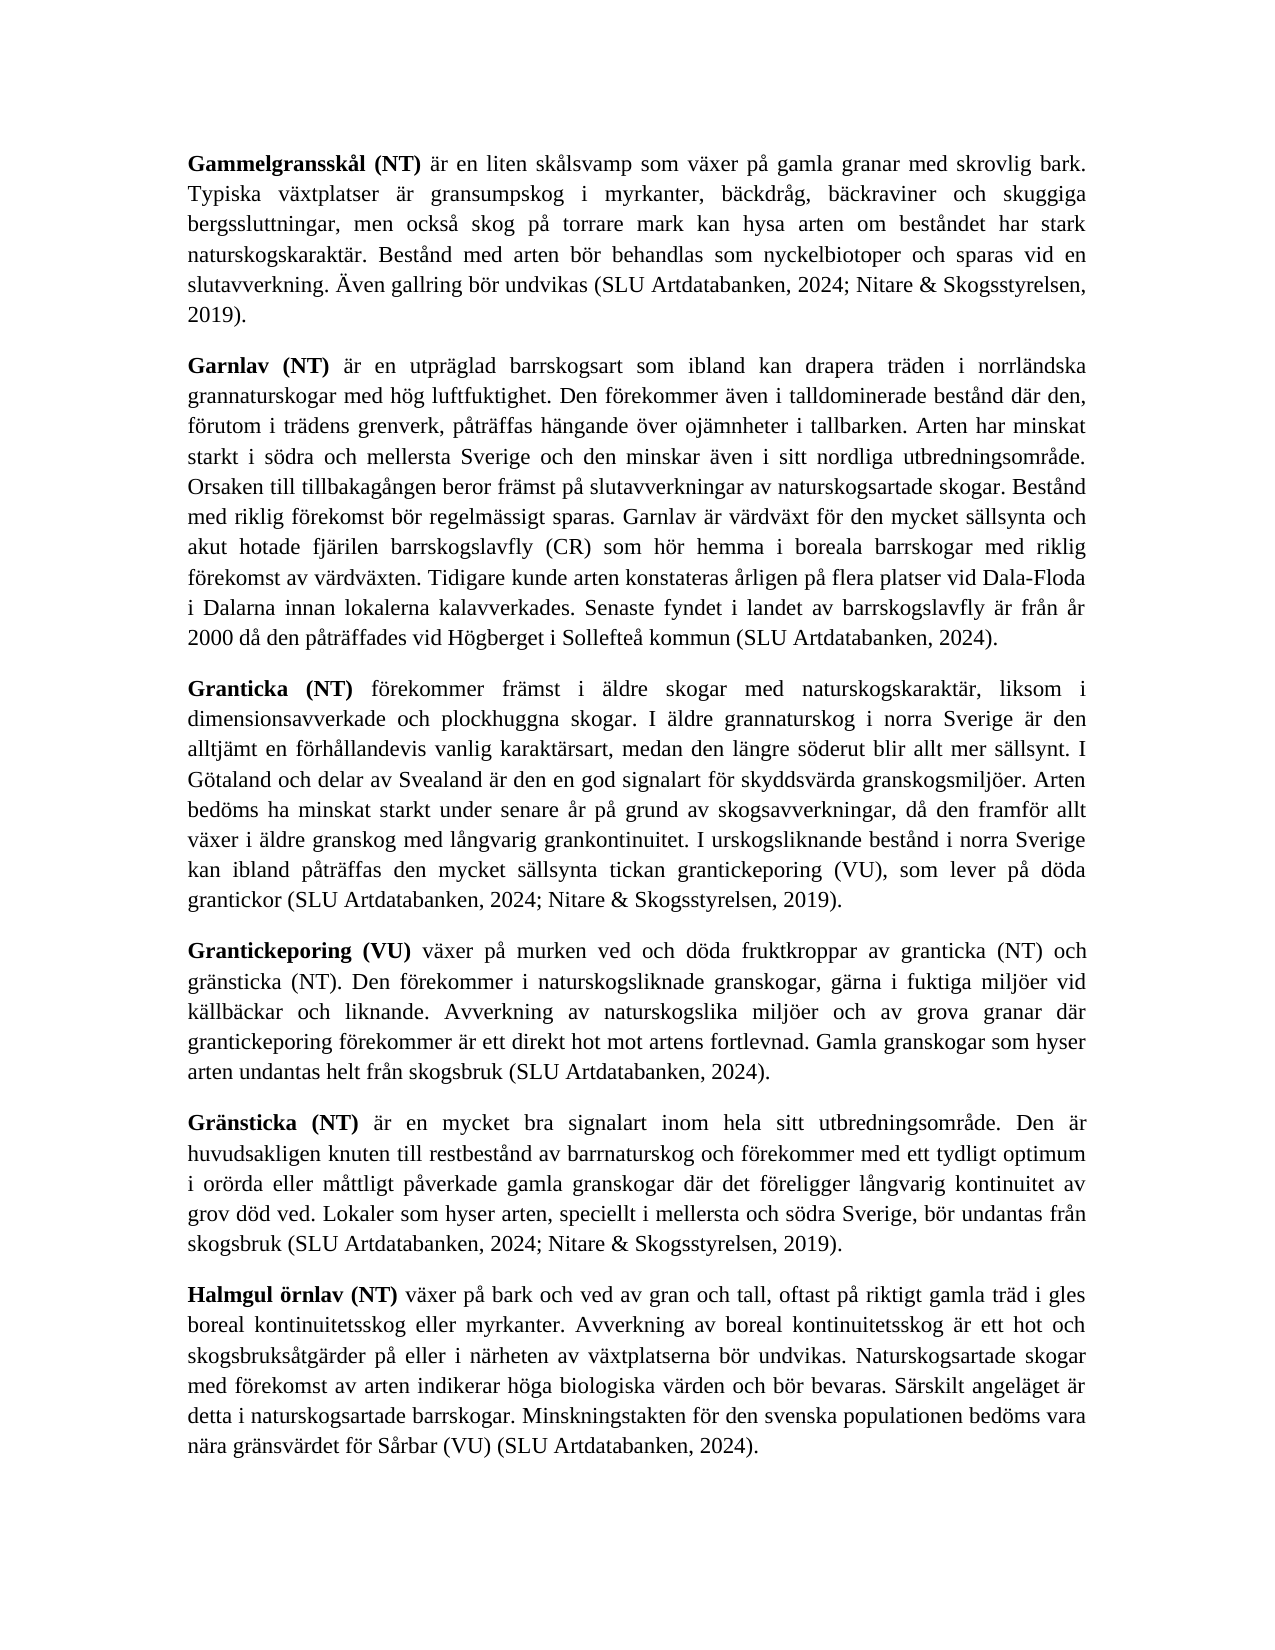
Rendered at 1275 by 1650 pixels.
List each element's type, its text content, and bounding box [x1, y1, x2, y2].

text Grantickeporing (VU) växer på murken ved och döda fruktkroppar av granticka (NT) och gränsticka (NT). Den förekommer i naturskogsliknade granskogar, gärna i fuktiga miljöer vid källbäckar och liknande. Avverkning av naturskogslika miljöer och av grova granar där grantickeporing förekommer är ett direkt hot mot artens fortlevnad. Gamla granskogar som hyser arten undantas helt från skogsbruk (SLU Artdatabanken, 2024). [187, 937, 1087, 1085]
text Halmgul örnlav (NT) växer på bark och ved av gran och tall, oftast på riktigt gamla träd i gles boreal kontinuitetsskog eller myrkanter. Avverkning av boreal kontinuitetsskog är ett hot och skogsbruksåtgärder på eller i närheten av växtplatserna bör undvikas. Naturskogsartade skogar med förekomst av arten indikerar höga biologiska värden och bör bevaras. Särskilt angeläget är detta i naturskogsartade barrskogar. Minskningstakten för den svenska populationen bedöms vara nära gränsvärdet för Sårbar (VU) (SLU Artdatabanken, 2024). [187, 1281, 1087, 1459]
text Granticka (NT) förekommer främst i äldre skogar med naturskogskaraktär, liksom i dimensionsavverkade och plockhuggna skogar. I äldre grannaturskog i norra Sverige är den alltjämt en förhållandevis vanlig karaktärsart, medan den längre söderut blir allt mer sällsynt. I Götaland och delar av Svealand är den en god signalart för skyddsvärda granskogsmiljöer. Arten bedöms ha minskat starkt under senare år på grund av skogsavverkningar, då den framför allt växer i äldre granskog med långvarig grankontinuitet. I urskogsliknande bestånd i norra Sverige kan ibland påträffas den mycket sällsynta tickan grantickeporing (VU), som lever på döda grantickor (SLU Artdatabanken, 2024; Nitare & Skogsstyrelsen, 2019). [187, 675, 1087, 913]
text Gränsticka (NT) är en mycket bra signalart inom hela sitt utbredningsområde. Den är huvudsakligen knuten till restbestånd av barrnaturskog och förekommer med ett tydligt optimum i orörda eller måttligt påverkade gamla granskogar där det föreligger långvarig kontinuitet av grov död ved. Lokaler som hyser arten, speciellt i mellersta och södra Sverige, bör undantas från skogsbruk (SLU Artdatabanken, 2024; Nitare & Skogsstyrelsen, 2019). [187, 1109, 1087, 1257]
text Gammelgransskål (NT) är en liten skålsvamp som växer på gamla granar med skrovlig bark. Typiska växtplatser är gransumpskog i myrkanter, bäckdråg, bäckraviner och skuggiga bergssluttningar, men också skog på torrare mark kan hysa arten om beståndet har stark naturskogskaraktär. Bestånd med arten bör behandlas som nyckelbiotoper och sparas vid en slutavverkning. Även gallring bör undvikas (SLU Artdatabanken, 2024; Nitare & Skogsstyrelsen, 2019). [187, 150, 1087, 327]
text Garnlav (NT) är en utpräglad barrskogsart som ibland kan drapera träden i norrländska grannaturskogar med hög luftfuktighet. Den förekommer även i talldominerade bestånd där den, förutom i trädens grenverk, påträffas hängande över ojämnheter i tallbarken. Arten har minskat starkt i södra och mellersta Sverige och den minskar även i sitt nordliga utbredningsområde. Orsaken till tillbakagången beror främst på slutavverkningar av naturskogsartade skogar. Bestånd med riklig förekomst bör regelmässigt sparas. Garnlav är värdväxt för den mycket sällsynta och akut hotade fjärilen barrskogslavfly (CR) som hör hemma i boreala barrskogar med riklig förekomst av värdväxten. Tidigare kunde arten konstateras årligen på flera platser vid Dala-Floda i Dalarna innan lokalerna kalavverkades. Senaste fyndet i landet av barrskogslavfly är från år 2000 då den påträffades vid Högberget i Sollefteå kommun (SLU Artdatabanken, 2024). [187, 352, 1087, 650]
